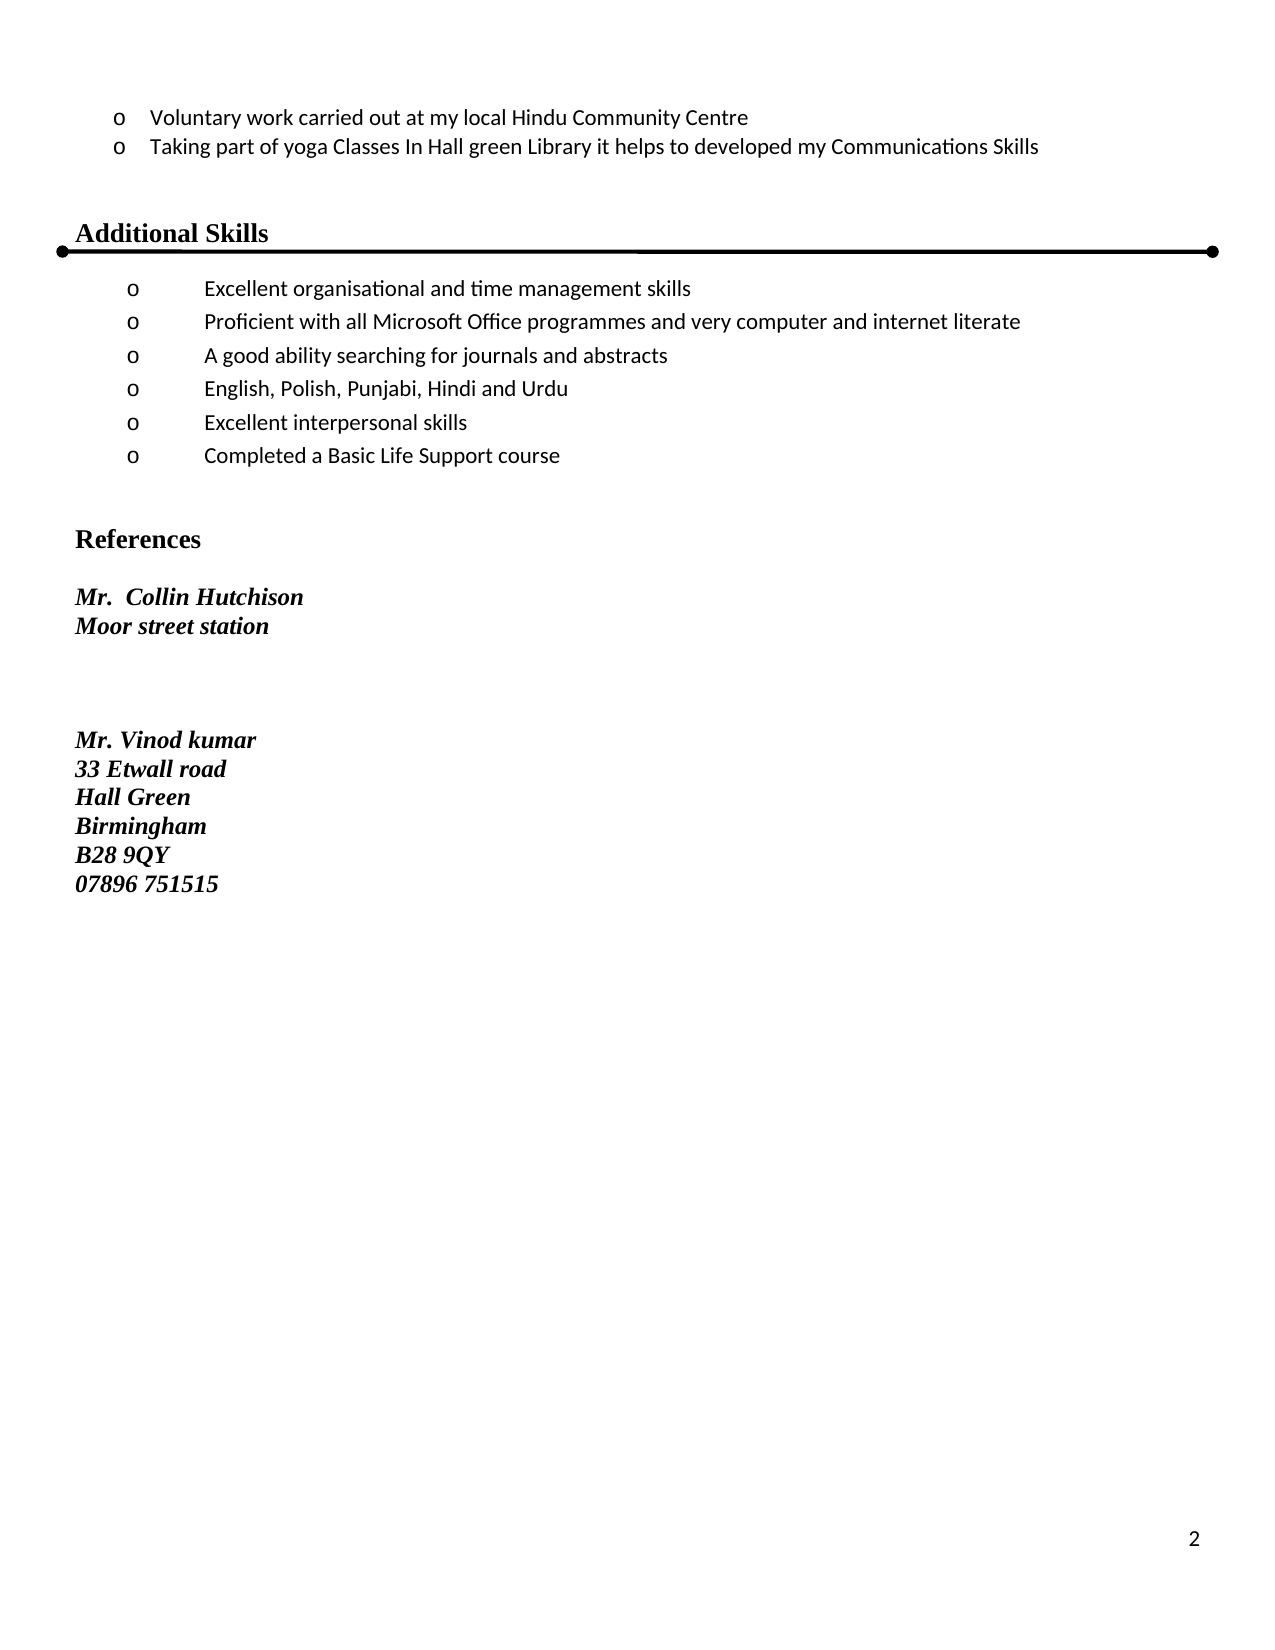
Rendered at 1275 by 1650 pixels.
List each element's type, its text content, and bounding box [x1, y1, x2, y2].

text References [75, 528, 1200, 553]
list Completed a Basic Life Support course [126, 442, 1200, 471]
list Taking part of yoga Classes In Hall green Library it helps to developed my Communications Skills [112, 132, 1200, 161]
text Birmingham [75, 811, 1200, 840]
text Mr. Vinod kumar [75, 725, 1200, 754]
text Additional Skills [75, 217, 1200, 248]
list Excellent interpersonal skills [126, 408, 1200, 437]
list Voluntary work carried out at my local Hindu Community Centre [112, 103, 1200, 132]
list Proficient with all Microsoft Office programmes and very computer and internet literate [126, 307, 1200, 337]
text 07896 751515 [75, 869, 1200, 897]
text Hall Green [75, 782, 1200, 811]
list English, Polish, Punjabi, Hindi and Urdu [126, 374, 1200, 404]
list Excellent organisational and time management skills [126, 274, 1200, 303]
text 33 Etwall road [75, 754, 1200, 782]
list A good ability searching for journals and abstracts [126, 341, 1200, 370]
text Mr. Collin Hutchison [75, 582, 1200, 611]
text B28 9QY [75, 840, 1200, 869]
text Moor street station [75, 611, 1200, 639]
